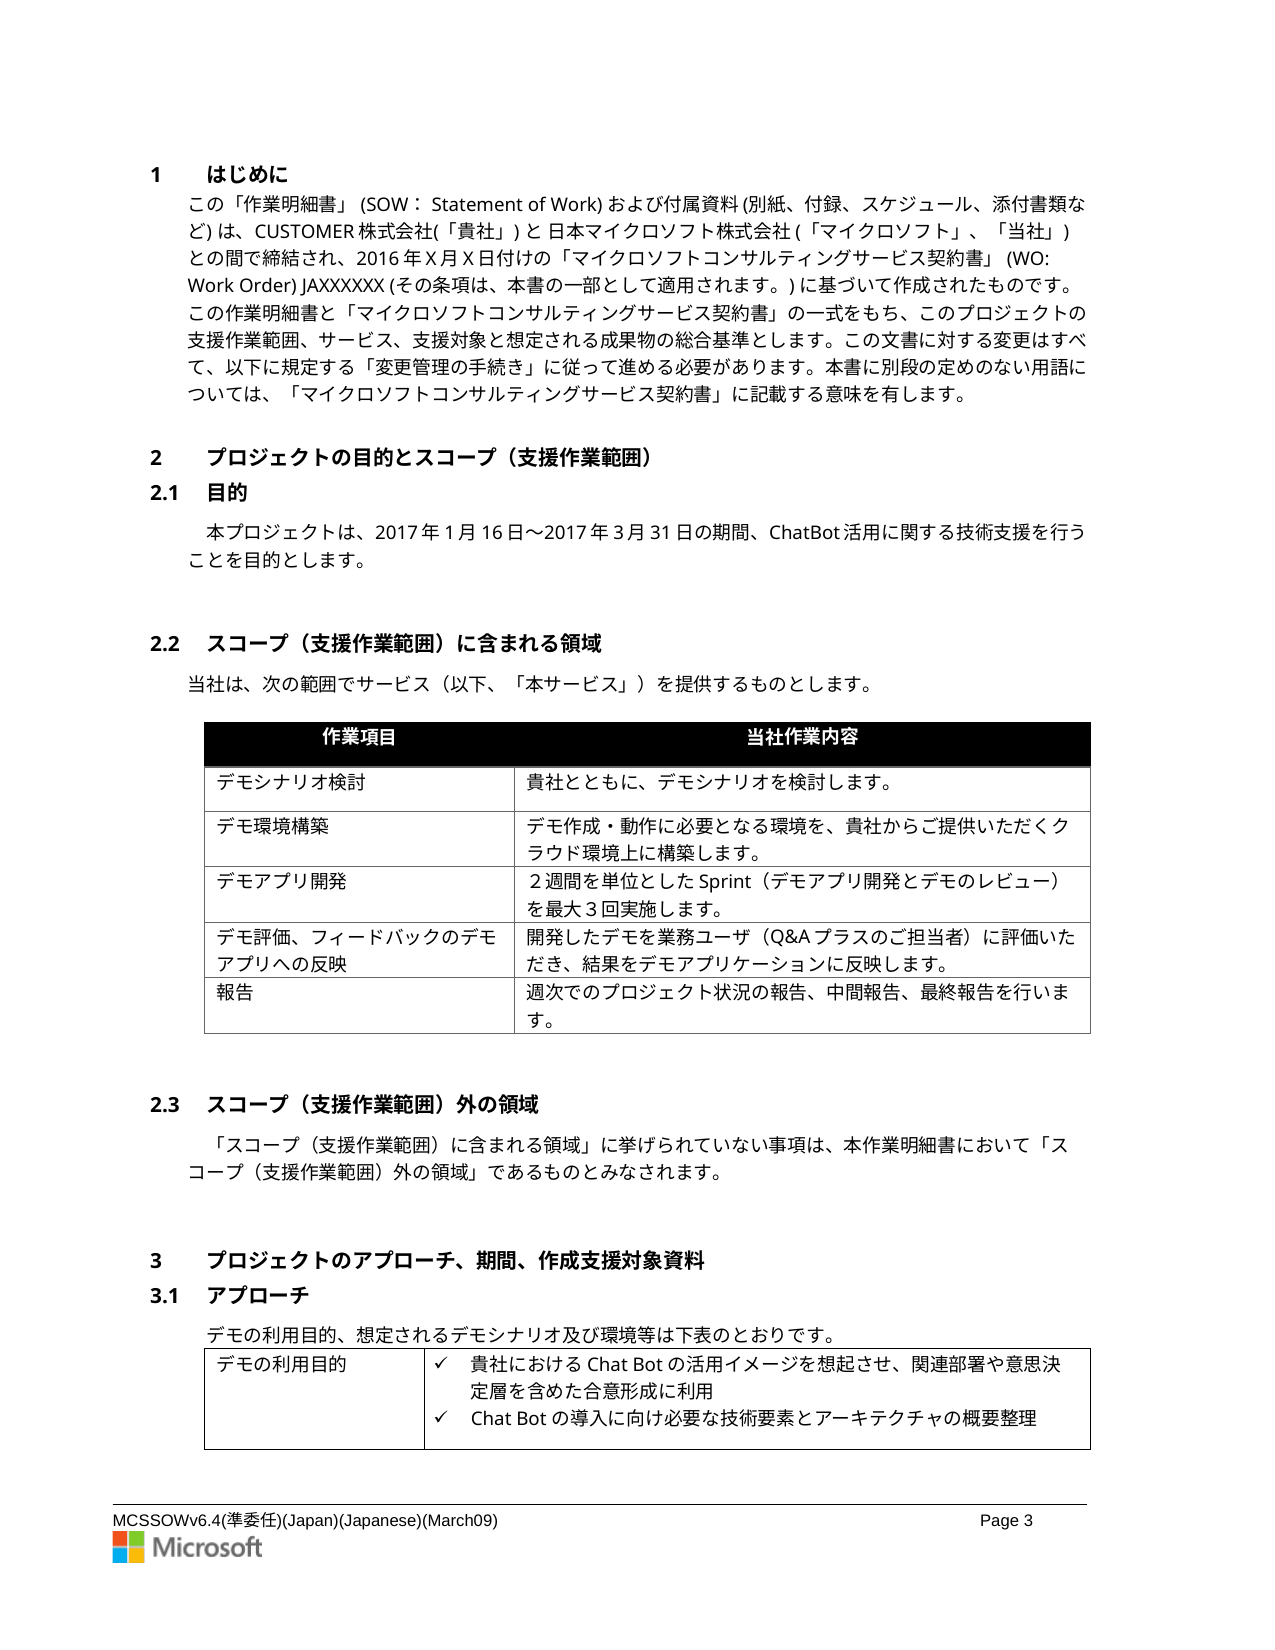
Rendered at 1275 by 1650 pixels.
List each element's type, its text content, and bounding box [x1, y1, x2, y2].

table_header デモの利用目的 [205, 1349, 424, 1449]
table_cell デモ評価、フィードバックのデモアプリへの反映 [205, 923, 514, 977]
subtitle 1 はじめに [150, 154, 1087, 189]
subtitle 2.2 スコープ（支援作業範囲）に含まれる領域 [150, 632, 1087, 657]
table_cell 週次でのプロジェクト状況の報告、中間報告、最終報告を行います。 [515, 978, 1090, 1032]
table_cell ２週間を単位としたSprint（デモアプリ開発とデモのレビュー）を最大３回実施します。 [515, 867, 1090, 922]
table_cell デモ作成・動作に必要となる環境を、貴社からご提供いただくクラウド環境上に構築します。 [515, 812, 1090, 866]
text 当社は、次の範囲でサービス（以下、「本サービス」）を提供するものとします。 [187, 669, 1087, 696]
text この「作業明細書」 (SOW： Statement of Work) および付属資料 (別紙、付録、スケジュール、添付書類など) は、CUSTOMER株式会社(「貴社」) と 日本マイクロソフト株式会社 (「マイクロソフト」、「当社」) との間で締結され、2016年X月X日付けの「マイクロソフトコンサルティングサービス契約書」 (WO: Work Order) JAXXXXXX (その条項は、本書の一部として適用されます。) に基づいて作成されたものです。この作業明細書と「マイクロソフトコンサルティングサービス契約書」の一式をもち、このプロジェクトの支援作業範囲、サービス、支援対象と想定される成果物の総合基準とします。この文書に対する変更はすべて、以下に規定する「変更管理の手続き」に従って進める必要があります。本書に別段の定めのない用語については、「マイクロソフトコンサルティングサービス契約書」に記載する意味を有します。 [187, 189, 1087, 407]
subtitle 3 プロジェクトのアプローチ、期間、作成支援対象資料 [150, 1240, 1087, 1275]
text 「スコープ（支援作業範囲）に含まれる領域」に挙げられていない事項は、本作業明細書において「スコープ（支援作業範囲）外の領域」であるものとみなされます。 [187, 1130, 1087, 1185]
table_header 当社作業内容 [515, 723, 1090, 766]
table_header 作業項目 [205, 723, 514, 766]
picture [112, 1531, 263, 1564]
table_cell 報告 [205, 978, 514, 1032]
table_cell デモ環境構築 [205, 812, 514, 866]
subtitle 2.1 目的 [150, 481, 1087, 506]
subtitle 3.1 アプローチ [150, 1284, 1087, 1309]
text デモの利用目的、想定されるデモシナリオ及び環境等は下表のとおりです。 [187, 1321, 1087, 1348]
table_cell 開発したデモを業務ユーザ（Q&Aプラスのご担当者）に評価いただき、結果をデモアプリケーションに反映します。 [515, 923, 1090, 977]
table_cell デモアプリ開発 [205, 867, 514, 922]
table_header 貴社におけるChat Bot の活用イメージを想起させ、関連部署や意思決定層を含めた合意形成に利用 Chat Bot の導入に向け必要な技術要素とアーキテクチャの概要整理 [425, 1349, 1090, 1449]
table_cell 貴社とともに、デモシナリオを検討します。 [515, 768, 1090, 811]
subtitle 2.3 スコープ（支援作業範囲）外の領域 [150, 1093, 1087, 1118]
text 本プロジェクトは、2017年1月16日～2017年3月31日の期間、ChatBot活用に関する技術支援を行うことを目的とします。 [187, 518, 1087, 572]
subtitle 2 プロジェクトの目的とスコープ（支援作業範囲） [150, 437, 1087, 472]
table_cell デモシナリオ検討 [205, 768, 514, 811]
